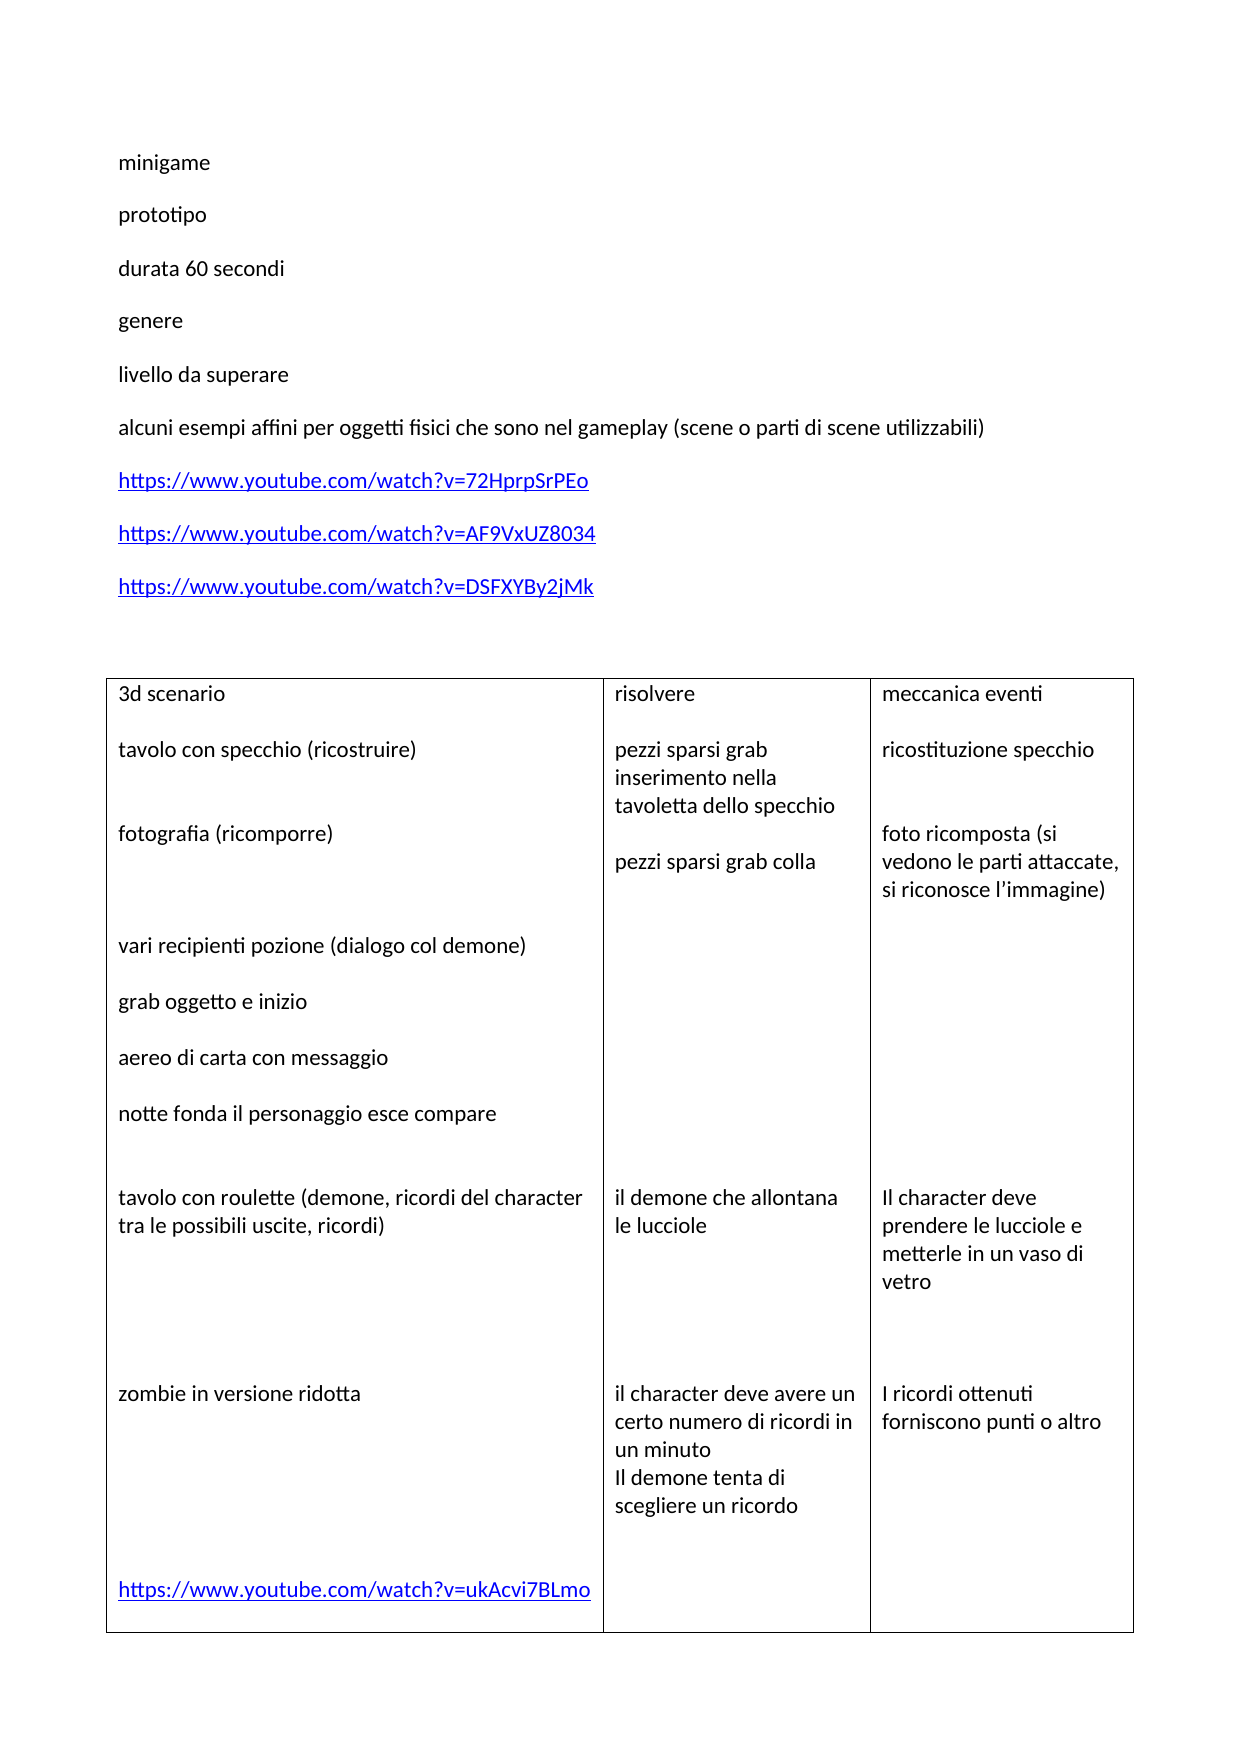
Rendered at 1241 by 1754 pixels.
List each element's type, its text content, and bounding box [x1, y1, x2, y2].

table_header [871, 679, 1133, 1632]
text alcuni esempi affini per oggetti fisici che sono nel gameplay (scene o parti di scene utilizzabili) [118, 413, 1122, 441]
text durata 60 secondi [118, 254, 1122, 282]
text livello da superare [118, 360, 1122, 388]
text https://www.youtube.com/watch?v=AF9VxUZ8034 [118, 519, 1122, 547]
text https://www.youtube.com/watch?v=72HprpSrPEo [118, 466, 1122, 494]
text minigame [118, 148, 1122, 176]
text prototipo [118, 201, 1122, 229]
text https://www.youtube.com/watch?v=DSFXYBy2jMk [118, 572, 1122, 600]
text genere [118, 307, 1122, 335]
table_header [107, 679, 603, 1632]
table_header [604, 679, 870, 1632]
